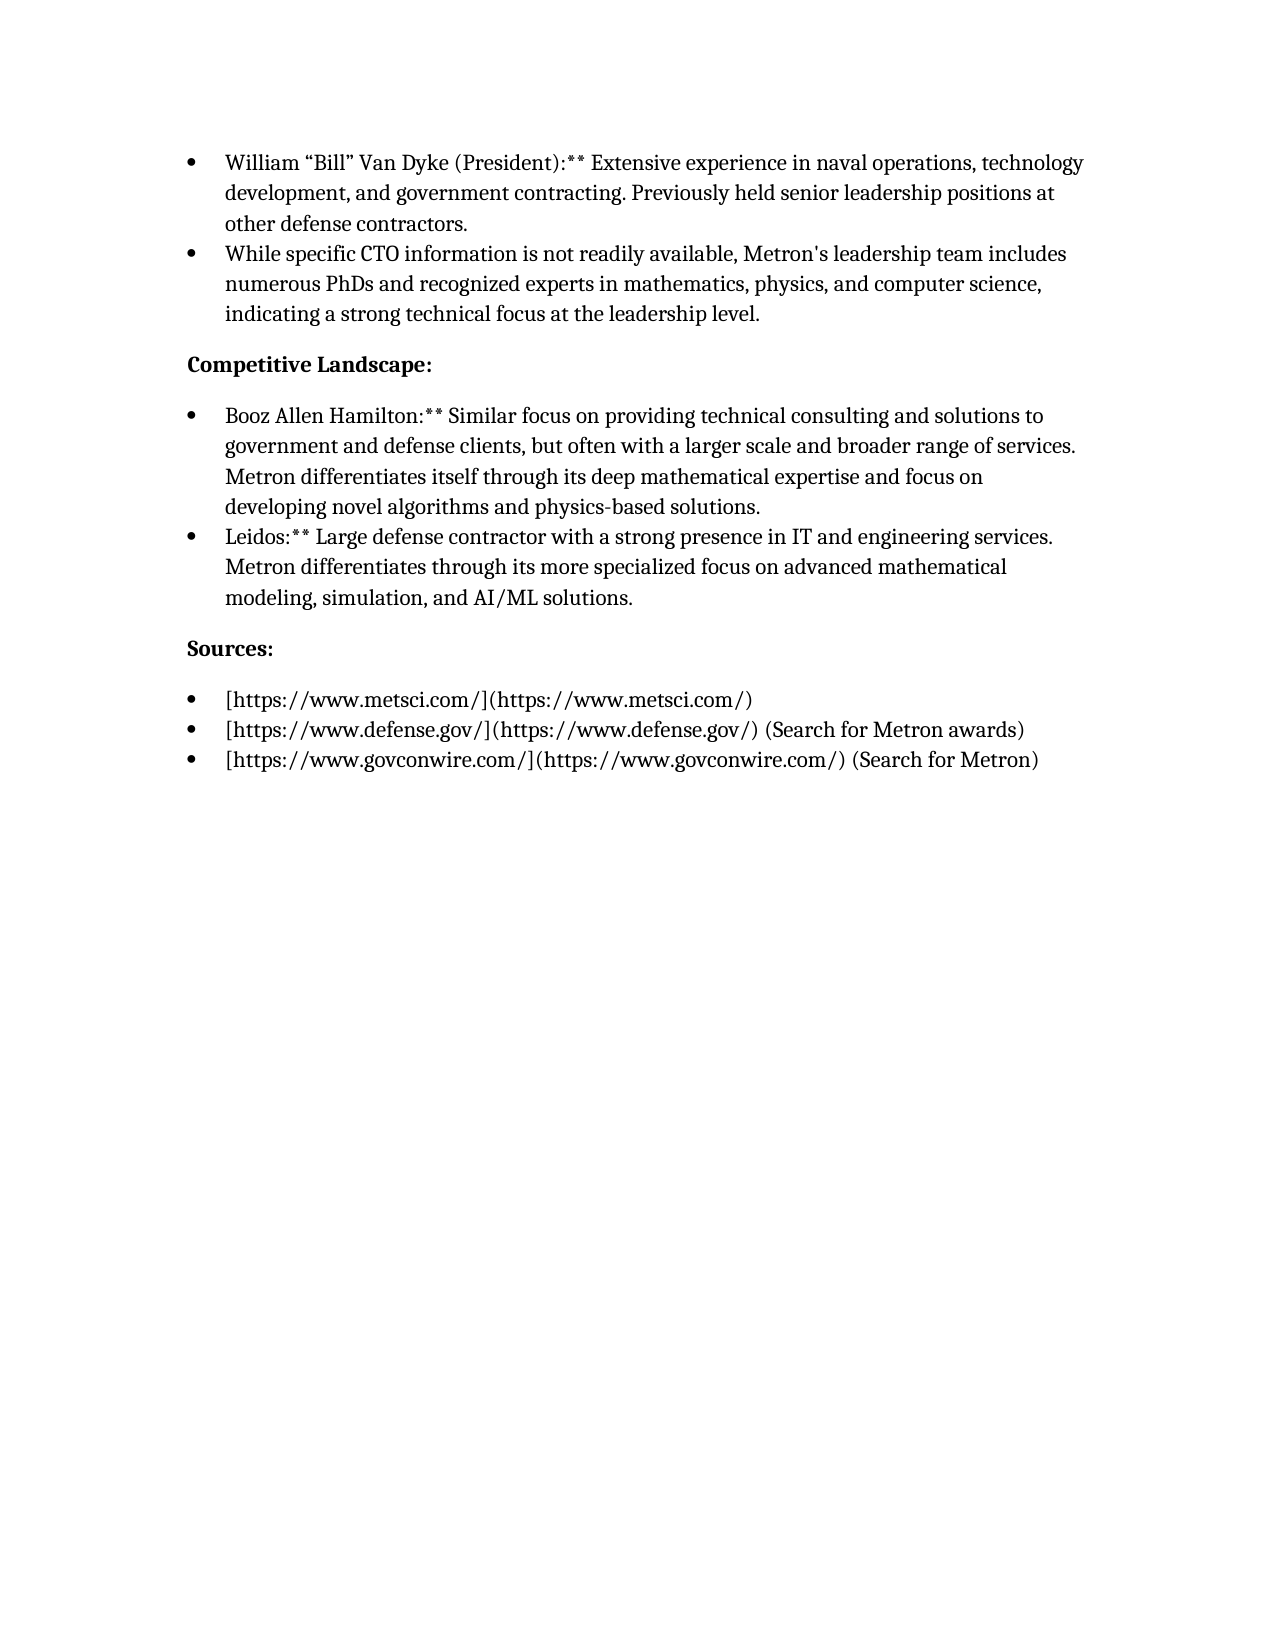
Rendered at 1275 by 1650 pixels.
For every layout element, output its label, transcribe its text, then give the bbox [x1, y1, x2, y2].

list [https://www.govconwire.com/](https://www.govconwire.com/) (Search for Metron) [187, 747, 1087, 773]
text Competitive Landscape: [187, 352, 1087, 378]
list William “Bill” Van Dyke (President):** Extensive experience in naval operations, technology development, and government contracting. Previously held senior leadership positions at other defense contractors. [187, 150, 1087, 237]
text Sources: [187, 635, 1087, 662]
list Booz Allen Hamilton:** Similar focus on providing technical consulting and solutions to government and defense clients, but often with a larger scale and broader range of services. Metron differentiates itself through its deep mathematical expertise and focus on developing novel algorithms and physics-based solutions. [187, 403, 1087, 520]
list [https://www.metsci.com/](https://www.metsci.com/) [187, 686, 1087, 713]
list Leidos:** Large defense contractor with a strong presence in IT and engineering services. Metron differentiates through its more specialized focus on advanced mathematical modeling, simulation, and AI/ML solutions. [187, 524, 1087, 611]
list While specific CTO information is not readily available, Metron's leadership team includes numerous PhDs and recognized experts in mathematics, physics, and computer science, indicating a strong technical focus at the leadership level. [187, 241, 1087, 327]
list [https://www.defense.gov/](https://www.defense.gov/) (Search for Metron awards) [187, 717, 1087, 743]
